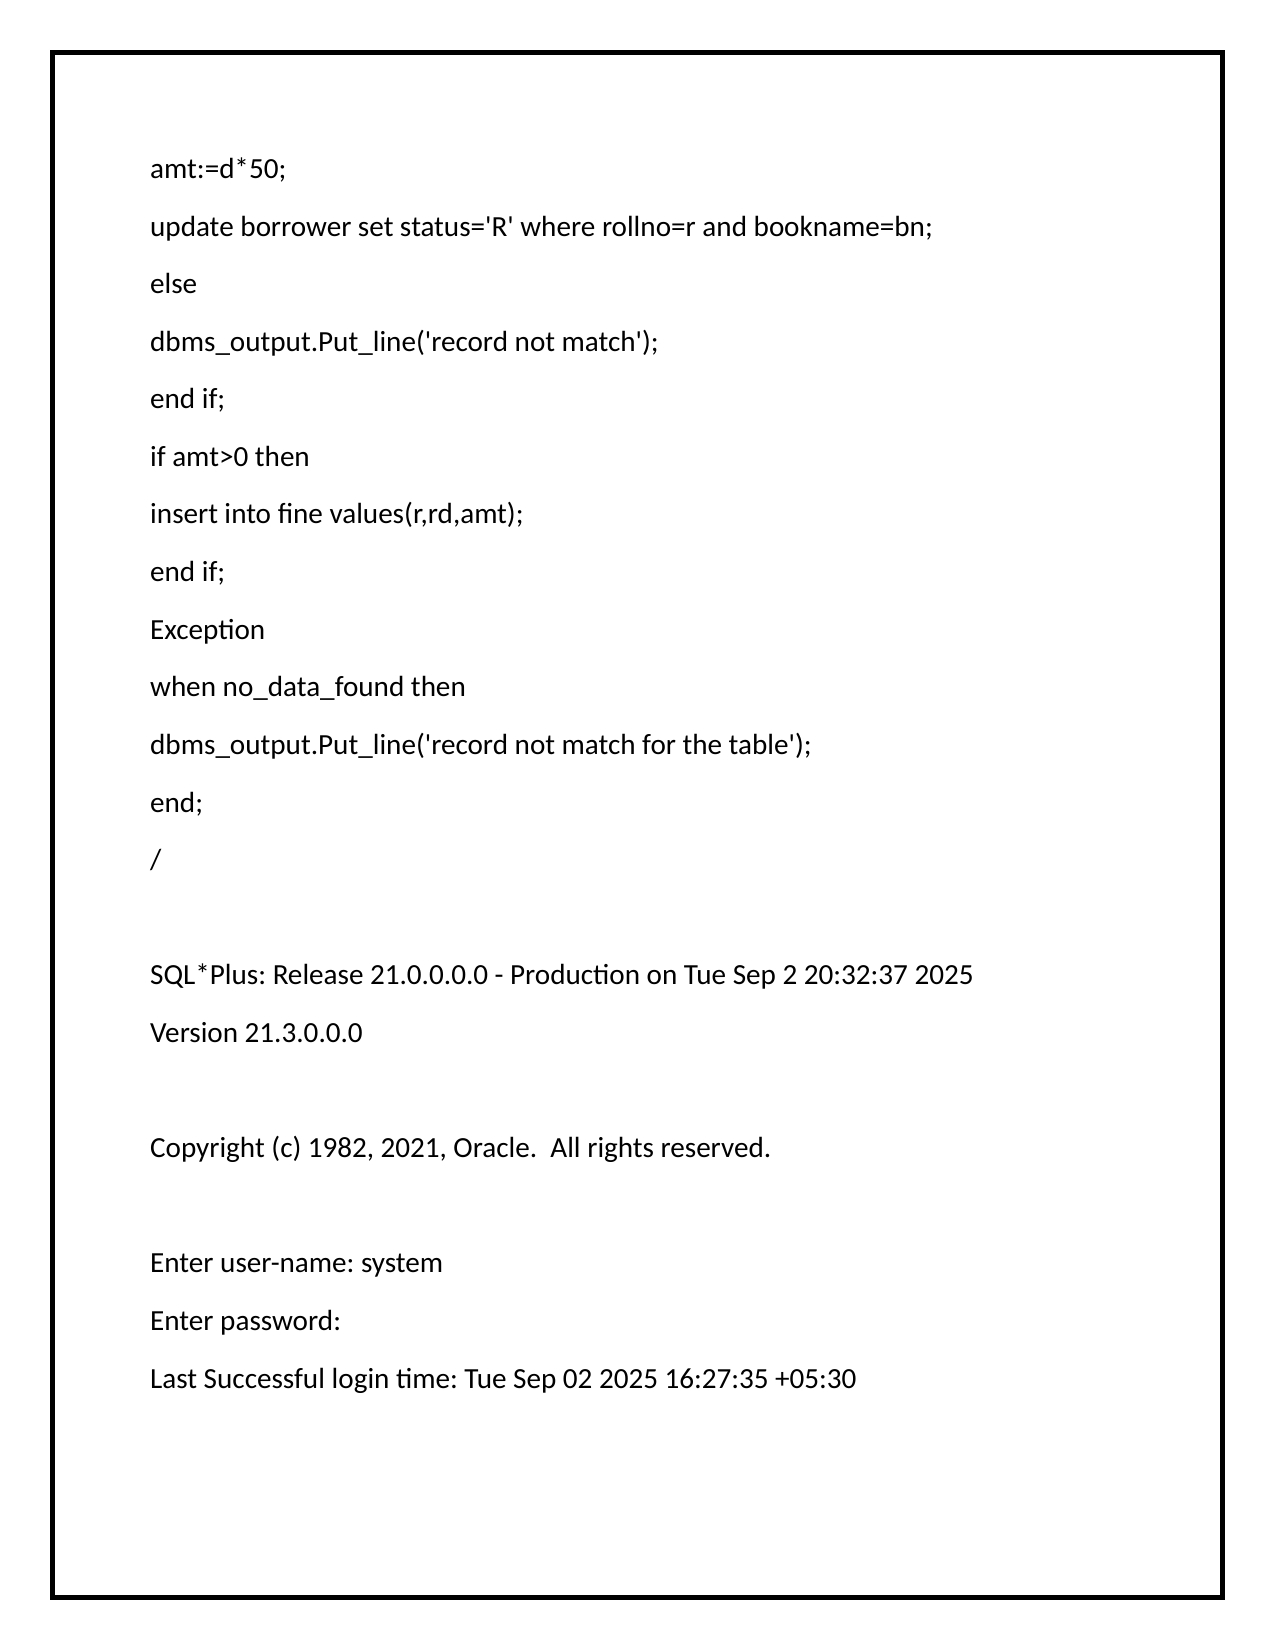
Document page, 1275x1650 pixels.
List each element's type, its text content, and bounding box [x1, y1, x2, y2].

text end; [150, 784, 1125, 819]
text end if; [150, 380, 1125, 416]
text if amt>0 then [150, 438, 1125, 474]
text dbms_output.Put_line('record not match'); [150, 323, 1125, 358]
text insert into fine values(r,rd,amt); [150, 496, 1125, 531]
text / [150, 841, 1125, 877]
text dbms_output.Put_line('record not match for the table'); [150, 726, 1125, 762]
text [150, 208, 1125, 243]
text amt:=d*50; [150, 150, 1125, 186]
text end if; [150, 553, 1125, 589]
text Enter user-name: system [150, 1244, 1125, 1280]
text Last Successful login time: Tue Sep 02 2025 16:27:35 +05:30 [150, 1360, 1125, 1395]
text Exception [150, 611, 1125, 646]
text SQL*Plus: Release 21.0.0.0.0 - Production on Tue Sep 2 20:32:37 2025 [150, 956, 1125, 992]
text Version 21.3.0.0.0 [150, 1014, 1125, 1050]
text Enter password: [150, 1302, 1125, 1338]
text else [150, 265, 1125, 301]
text Copyright (c) 1982, 2021, Oracle. All rights reserved. [150, 1129, 1125, 1165]
text when no_data_found then [150, 668, 1125, 704]
